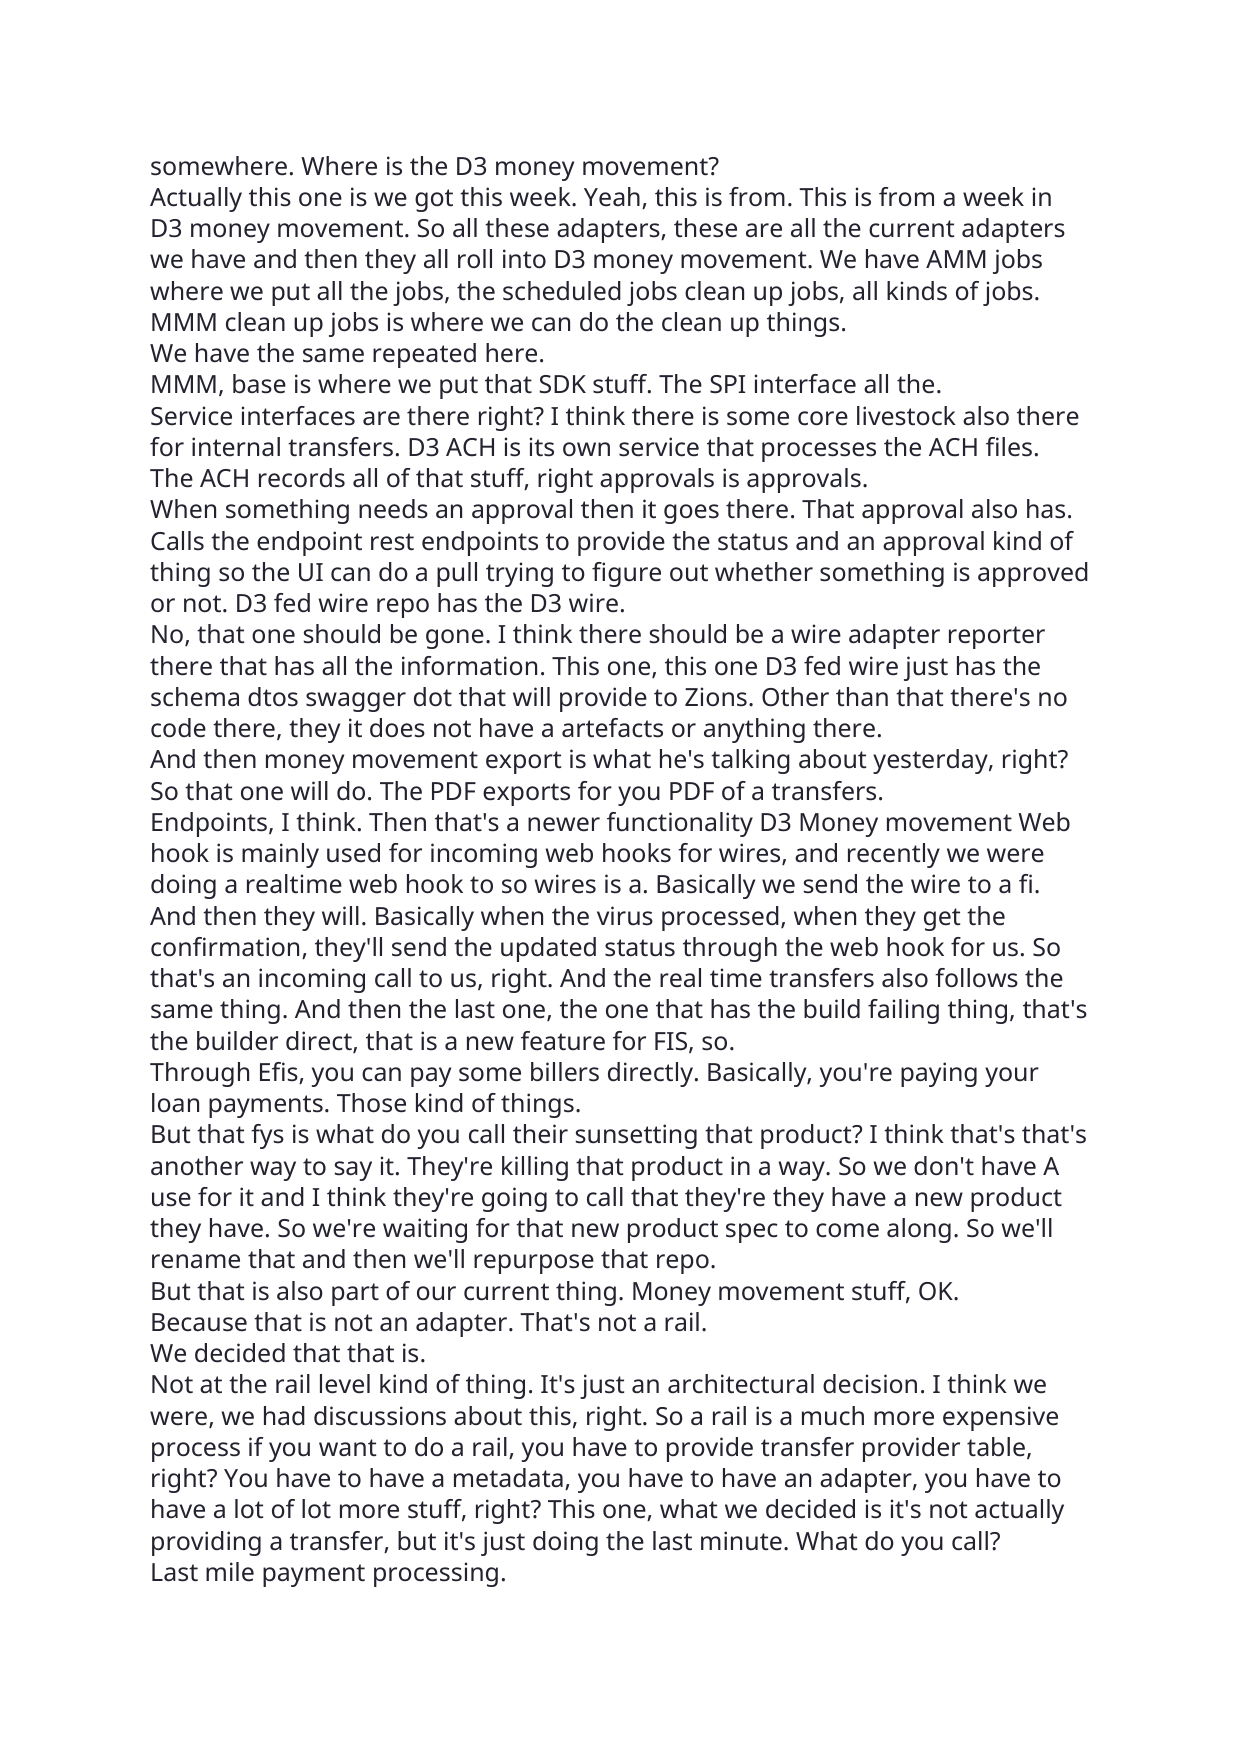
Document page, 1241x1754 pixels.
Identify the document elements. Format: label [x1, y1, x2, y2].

text [150, 150, 1090, 1587]
